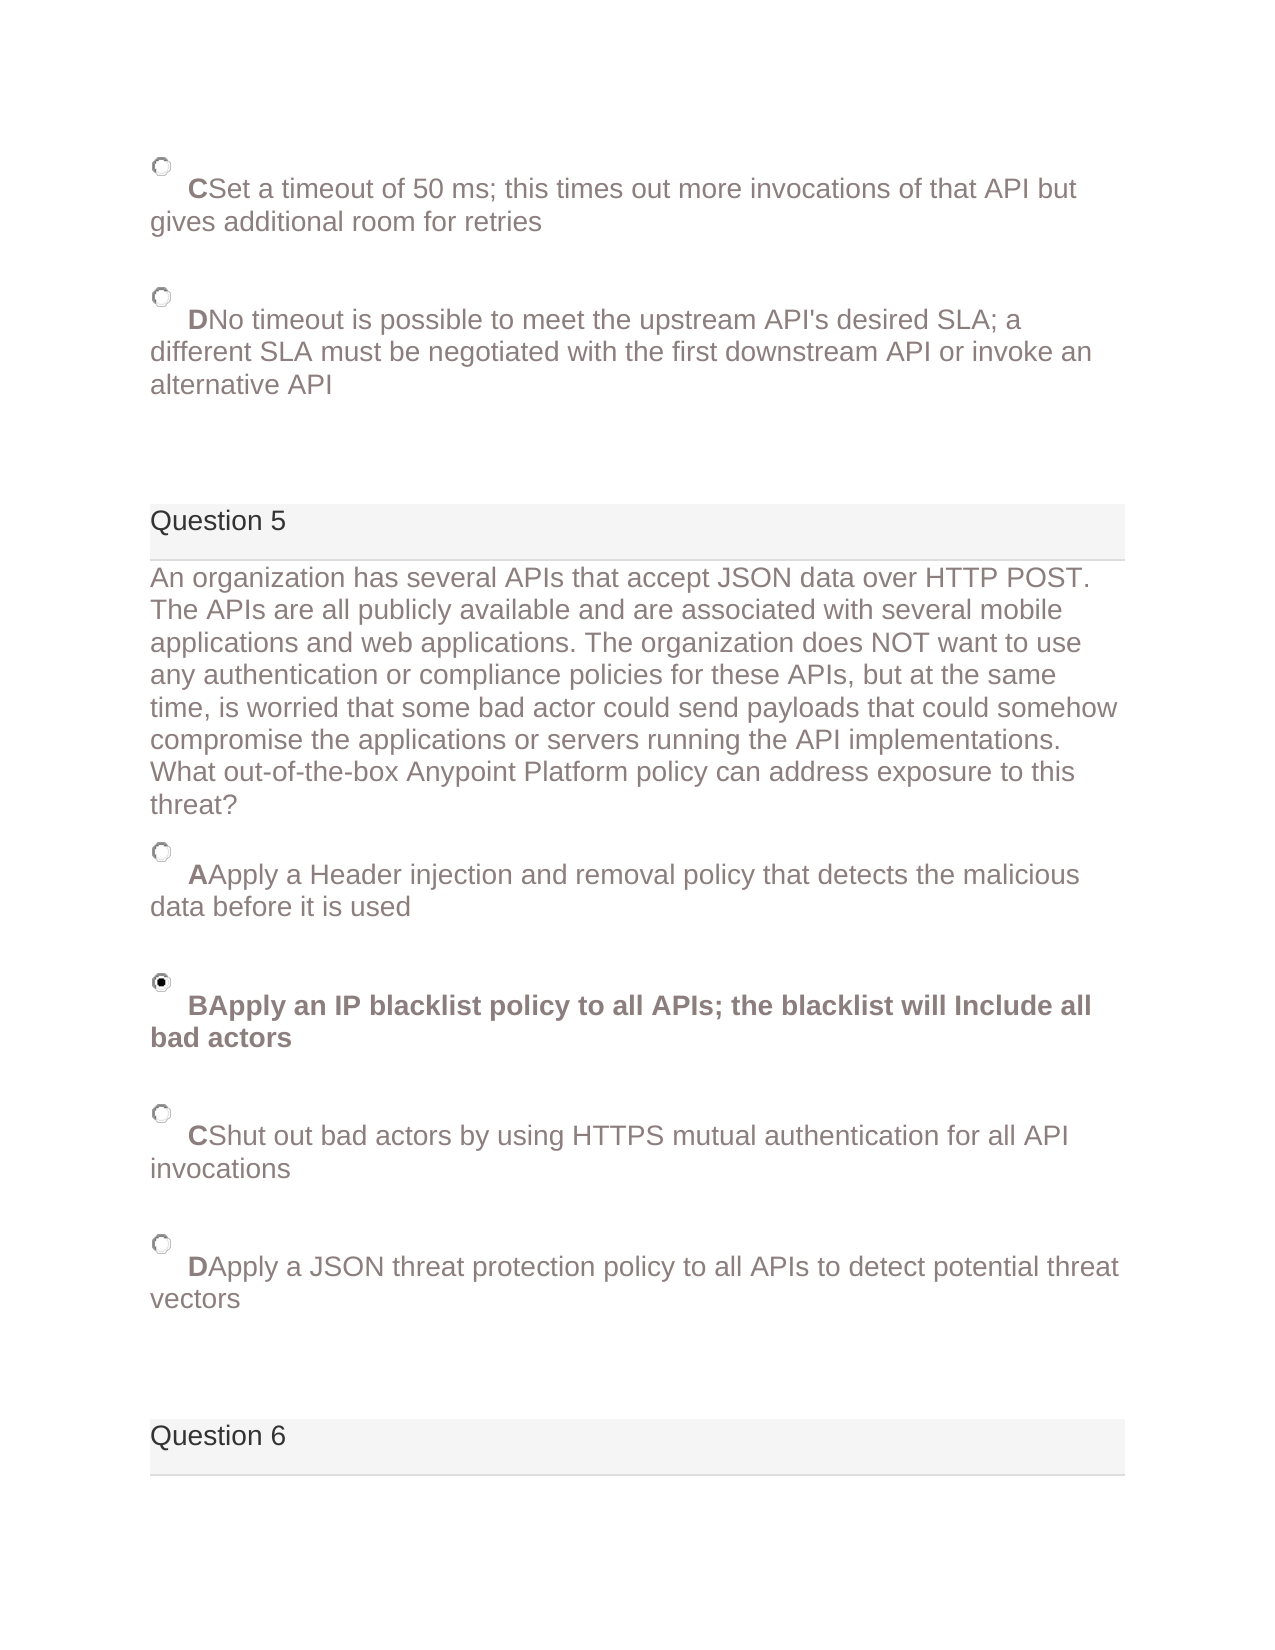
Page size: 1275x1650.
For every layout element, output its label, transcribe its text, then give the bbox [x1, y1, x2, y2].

text AApply a Header injection and removal policy that detects the malicious data before it is used [150, 836, 1125, 951]
text Question 6 [150, 1419, 1125, 1474]
text CShut out bad actors by using HTTPS mutual authentication for all API invocations [150, 1097, 1125, 1212]
text Question 5 [150, 504, 1125, 559]
text CSet a timeout of 50 ms; this times out more invocations of that API but gives additional room for retries [150, 150, 1125, 265]
text DApply a JSON threat protection policy to all APIs to detect potential threat vectors [150, 1228, 1125, 1343]
text DNo timeout is possible to meet the upstream API's desired SLA; a different SLA must be negotiated with the first downstream API or invoke an alternative API [150, 281, 1125, 428]
text BApply an IP blacklist policy to all APIs; the blacklist will Include all bad actors [150, 966, 1125, 1081]
text An organization has several APIs that accept JSON data over HTTP POST. The APIs are all publicly available and are associated with several mobile applications and web applications. The organization does NOT want to use any authentication or compliance policies for these APIs, but at the same time, is worried that some bad actor could send payloads that could somehow compromise the applications or servers running the API implementations. What out-of-the-box Anypoint Platform policy can address exposure to this threat? [150, 561, 1125, 820]
